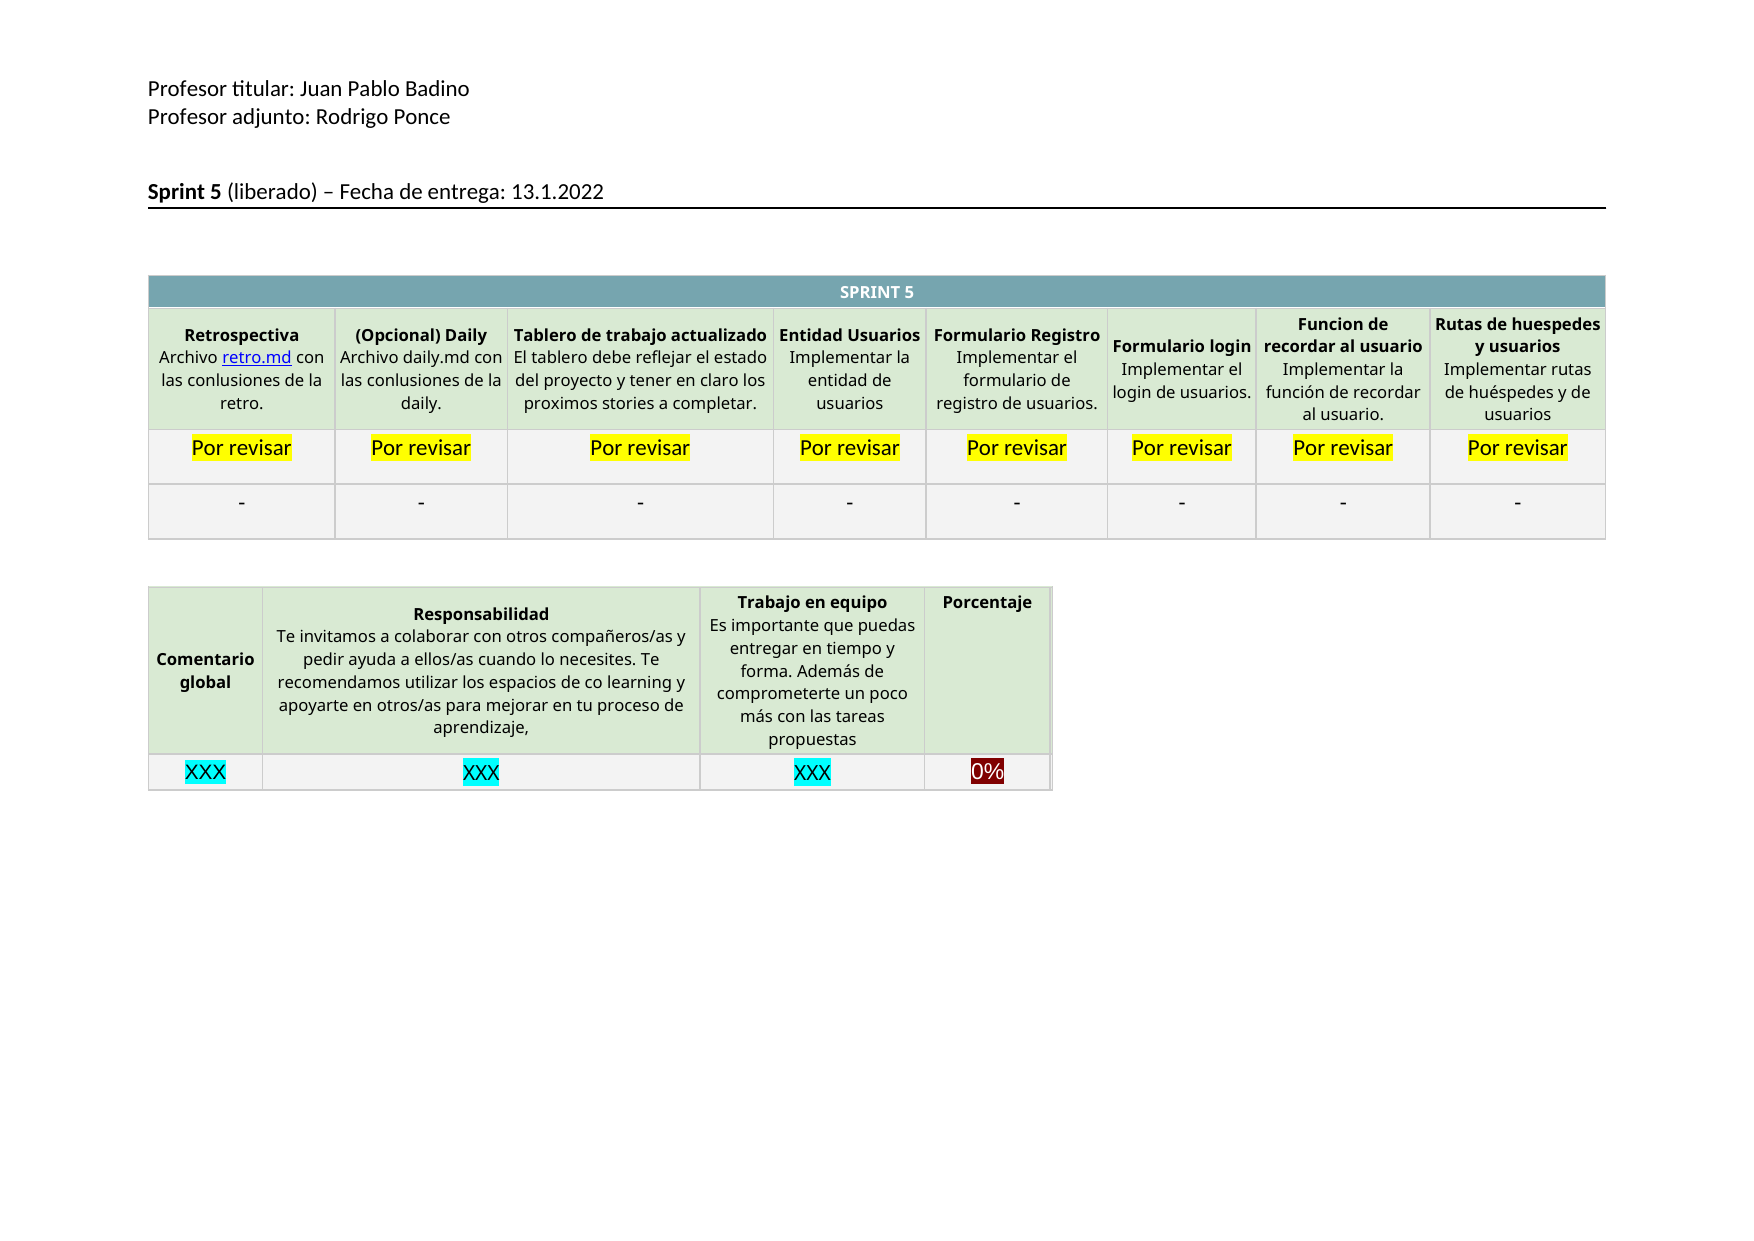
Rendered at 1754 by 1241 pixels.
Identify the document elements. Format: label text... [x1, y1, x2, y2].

table_cell Por revisar [927, 430, 1107, 483]
table_cell Retrospectiva Archivo retro.md con las conlusiones de la retro. [149, 309, 334, 429]
table_cell Por revisar [336, 430, 507, 483]
table_cell Formulario login Implementar el login de usuarios. [1108, 309, 1255, 429]
table_cell XXX [263, 755, 699, 789]
table_header Porcentaje [925, 588, 1049, 753]
table_header Responsabilidad Te invitamos a colaborar con otros compañeros/as y pedir ayuda a ellos/as cuando lo necesites. Te recomendamos utilizar los espacios de co learning y apoyarte en otros/as para mejorar en tu proceso de aprendizaje, [263, 588, 699, 753]
table_cell XXX [149, 755, 262, 789]
table_cell Por revisar [1431, 430, 1605, 483]
table_cell Formulario Registro Implementar el formulario de registro de usuarios. [927, 309, 1107, 429]
table_header SPRINT 5 [149, 276, 1605, 307]
table_header Comentario global [149, 588, 262, 753]
table_cell Por revisar [149, 430, 334, 483]
table_cell - [336, 485, 507, 538]
table_cell - [927, 485, 1107, 538]
table_cell Por revisar [1257, 430, 1429, 483]
table_cell Por revisar [774, 430, 925, 483]
text Sprint 5 (liberado) – Fecha de entrega: 13.1.2022 [148, 177, 1606, 207]
table_cell Por revisar [1108, 430, 1255, 483]
table_cell - [1257, 485, 1429, 538]
table_header Trabajo en equipo Es importante que puedas entregar en tiempo y forma. Además de comprometerte un poco más con las tareas propuestas [701, 588, 924, 753]
table_cell Entidad Usuarios Implementar la entidad de usuarios [774, 309, 925, 429]
table_cell Rutas de huespedes y usuarios Implementar rutas de huéspedes y de usuarios [1431, 309, 1605, 429]
table_cell - [508, 485, 773, 538]
table_cell - [149, 485, 334, 538]
table_cell Tablero de trabajo actualizado El tablero debe reflejar el estado del proyecto y tener en claro los proximos stories a completar. [508, 309, 773, 429]
table_cell XXX [701, 755, 924, 789]
table_cell - [1431, 485, 1605, 538]
table_cell Funcion de recordar al usuario Implementar la función de recordar al usuario. [1257, 309, 1429, 429]
table_cell - [774, 485, 925, 538]
table_cell 0% [925, 755, 1049, 789]
table_cell Por revisar [508, 430, 773, 483]
table_cell - [1108, 485, 1255, 538]
table_cell (Opcional) Daily Archivo daily.md con las conlusiones de la daily. [336, 309, 507, 429]
